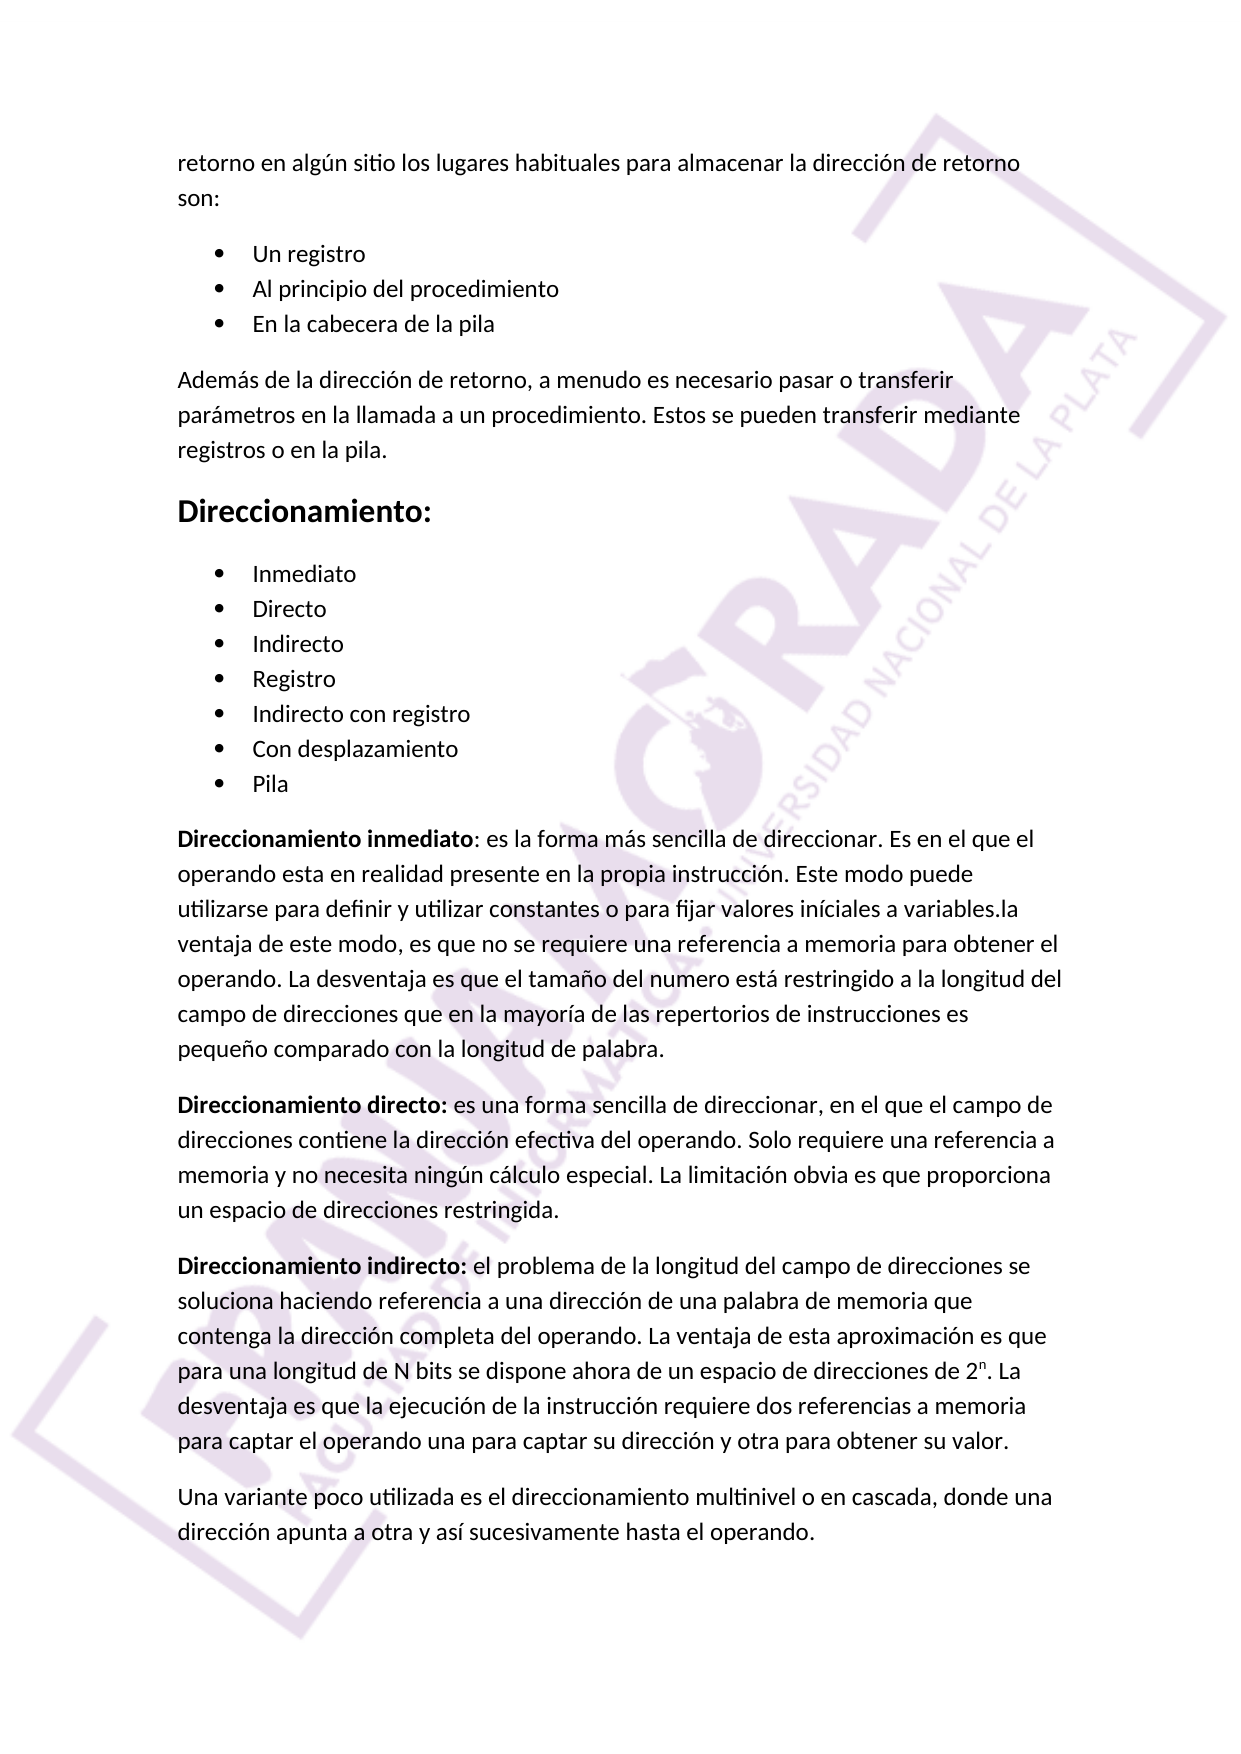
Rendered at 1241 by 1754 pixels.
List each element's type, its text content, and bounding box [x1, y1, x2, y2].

picture [0, 20, 1240, 1734]
text Direccionamiento directo: es una forma sencilla de direccionar, en el que el campo de direcciones contiene la dirección efectiva del operando. Solo requiere una referencia a memoria y no necesita ningún cálculo especial. La limitación obvia es que proporciona un espacio de direcciones restringida. [177, 1089, 1063, 1225]
text Direccionamiento indirecto: el problema de la longitud del campo de direcciones se soluciona haciendo referencia a una dirección de una palabra de memoria que contenga la dirección completa del operando. La ventaja de esta aproximación es que para una longitud de N bits se dispone ahora de un espacio de direcciones de 2n. La desventaja es que la ejecución de la instrucción requiere dos referencias a memoria para captar el operando una para captar su dirección y otra para obtener su valor. [177, 1250, 1063, 1456]
text Direccionamiento inmediato: es la forma más sencilla de direccionar. Es en el que el operando esta en realidad presente en la propia instrucción. Este modo puede utilizarse para definir y utilizar constantes o para fijar valores iníciales a variables.la ventaja de este modo, es que no se requiere una referencia a memoria para obtener el operando. La desventaja es que el tamaño del numero está restringido a la longitud del campo de direcciones que en la mayoría de las repertorios de instrucciones es pequeño comparado con la longitud de palabra. [177, 823, 1063, 1064]
list Con desplazamiento [215, 733, 1063, 763]
text Direccionamiento: [177, 490, 1063, 531]
list Al principio del procedimiento [215, 273, 1063, 304]
list Directo [215, 593, 1063, 623]
list Inmediato [215, 558, 1063, 588]
text Una variante poco utilizada es el direccionamiento multinivel o en cascada, donde una dirección apunta a otra y así sucesivamente hasta el operando. [177, 1481, 1063, 1547]
list Indirecto con registro [215, 698, 1063, 728]
text Además de la dirección de retorno, a menudo es necesario pasar o transferir parámetros en la llamada a un procedimiento. Estos se pueden transferir mediante registros o en la pila. [177, 364, 1063, 465]
list Un registro [215, 238, 1063, 269]
list Indirecto [215, 628, 1063, 658]
list En la cabecera de la pila [215, 308, 1063, 339]
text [177, 148, 1063, 213]
list Pila [215, 768, 1063, 798]
list Registro [215, 663, 1063, 693]
